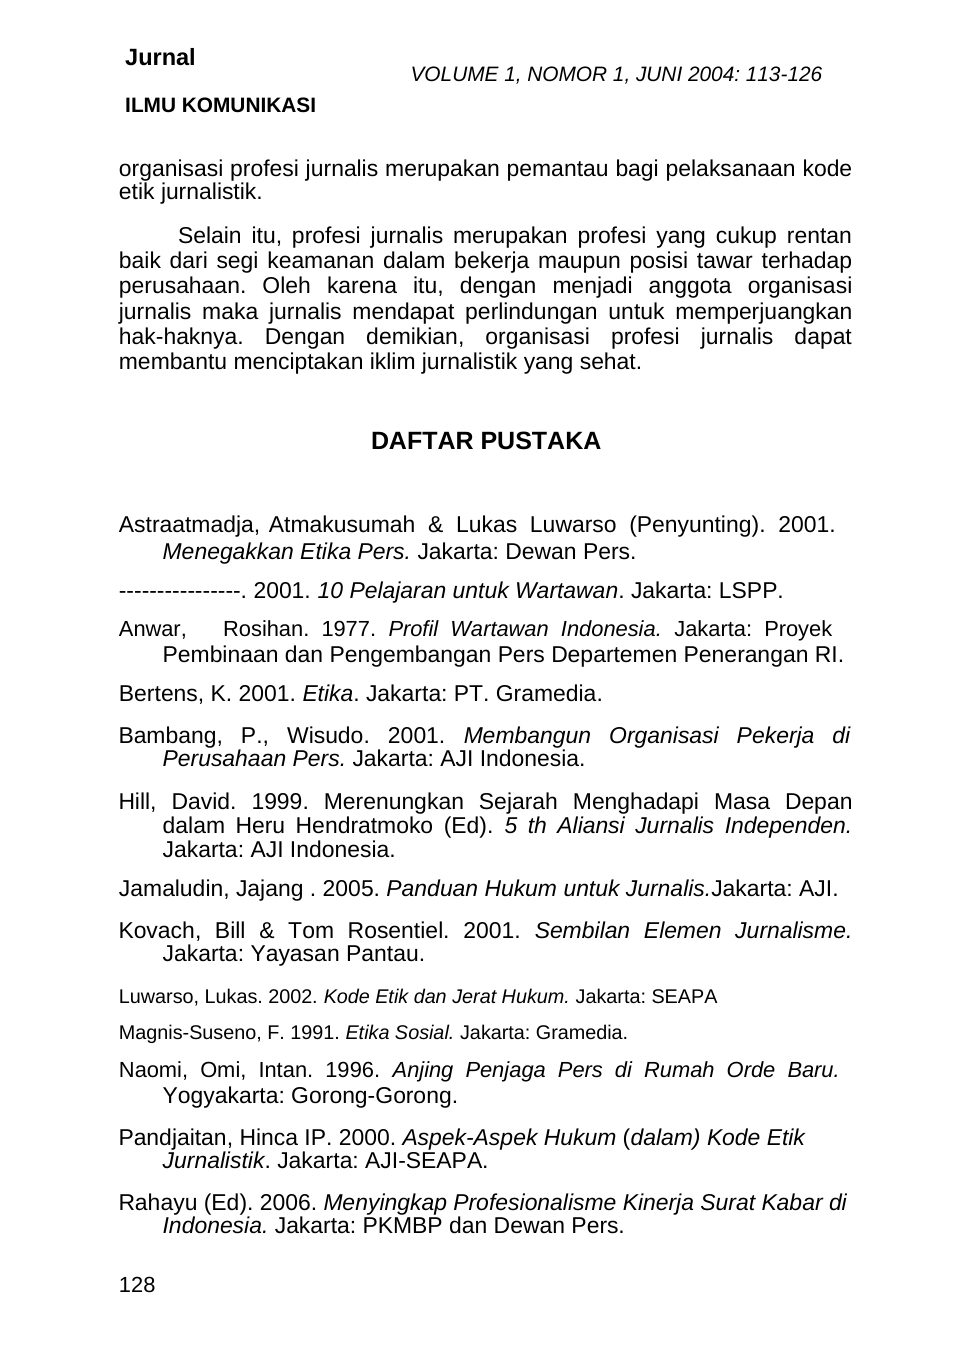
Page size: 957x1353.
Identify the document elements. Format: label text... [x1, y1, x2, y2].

text Selain itu, profesi jurnalis merupakan profesi yang cukup rentan baik dari segi keamanan dalam bekerja maupun posisi tawar terhadap perusahaan. Oleh karena itu, dengan menjadi anggota organisasi jurnalis maka jurnalis mendapat perlindungan untuk memperjuangkan hak-haknya. Dengan demikian, organisasi profesi jurnalis dapat membantu menciptakan iklim jurnalistik yang sehat. [119, 223, 852, 375]
text Luwarso, Lukas. 2002. Kode Etik dan Jerat Hukum. Jakarta: SEAPA Magnis-Suseno, F. 1991. Etika Sosial. Jakarta: Gramedia. [119, 985, 750, 1044]
text ILMU KOMUNIKASI [125, 93, 852, 117]
text Yogyakarta: Gorong-Gorong. [162, 1082, 852, 1109]
text Bertens, K. 2001. Etika. Jakarta: PT. Gramedia. [119, 680, 852, 707]
text Pandjaitan, Hinca IP. 2000. Aspek-Aspek Hukum (dalam) Kode Etik Jurnalistik. Jakarta: AJI-SEAPA. [118, 1127, 852, 1173]
text Anwar, Rosihan. 1977. Profil Wartawan Indonesia. Jakarta: Proyek [119, 616, 852, 641]
text Jamaludin, Jajang . 2005. Panduan Hukum untuk Jurnalis.Jakarta: AJI. [119, 875, 852, 902]
text Rahayu (Ed). 2006. Menyingkap Profesionalisme Kinerja Surat Kabar di Indonesia. Jakarta: PKMBP dan Dewan Pers. [118, 1192, 852, 1238]
text Kovach, Bill & Tom Rosentiel. 2001. Sembilan Elemen Jurnalisme. Jakarta: Yayasan Pantau. [118, 920, 852, 966]
text Jurnal VOLUME 1, NOMOR 1, JUNI 2004: 113-126 [125, 44, 852, 90]
text 128 [119, 1272, 852, 1297]
text Hill, David. 1999. Merenungkan Sejarah Menghadapi Masa Depan dalam Heru Hendratmoko (Ed). 5 th Aliansi Jurnalis Independen. Jakarta: AJI Indonesia. [118, 790, 852, 862]
text Menegakkan Etika Pers. Jakarta: Dewan Pers. [162, 538, 852, 564]
text organisasi profesi jurnalis merupakan pemantau bagi pelaksanaan kode etik jurnalistik. [119, 158, 852, 205]
text DAFTAR PUSTAKA [371, 426, 852, 455]
text Astraatmadja, Atmakusumah & Lukas Luwarso (Penyunting). 2001. [119, 511, 852, 537]
text Naomi, Omi, Intan. 1996. Anjing Penjaga Pers di Rumah Orde Baru. [119, 1058, 852, 1082]
text ----------------. 2001. 10 Pelajaran untuk Wartawan. Jakarta: LSPP. [119, 577, 852, 603]
text Pembinaan dan Pengembangan Pers Departemen Penerangan RI. [162, 641, 852, 668]
text Bambang, P., Wisudo. 2001. Membangun Organisasi Pekerja di Perusahaan Pers. Jakarta: AJI Indonesia. [118, 725, 852, 771]
